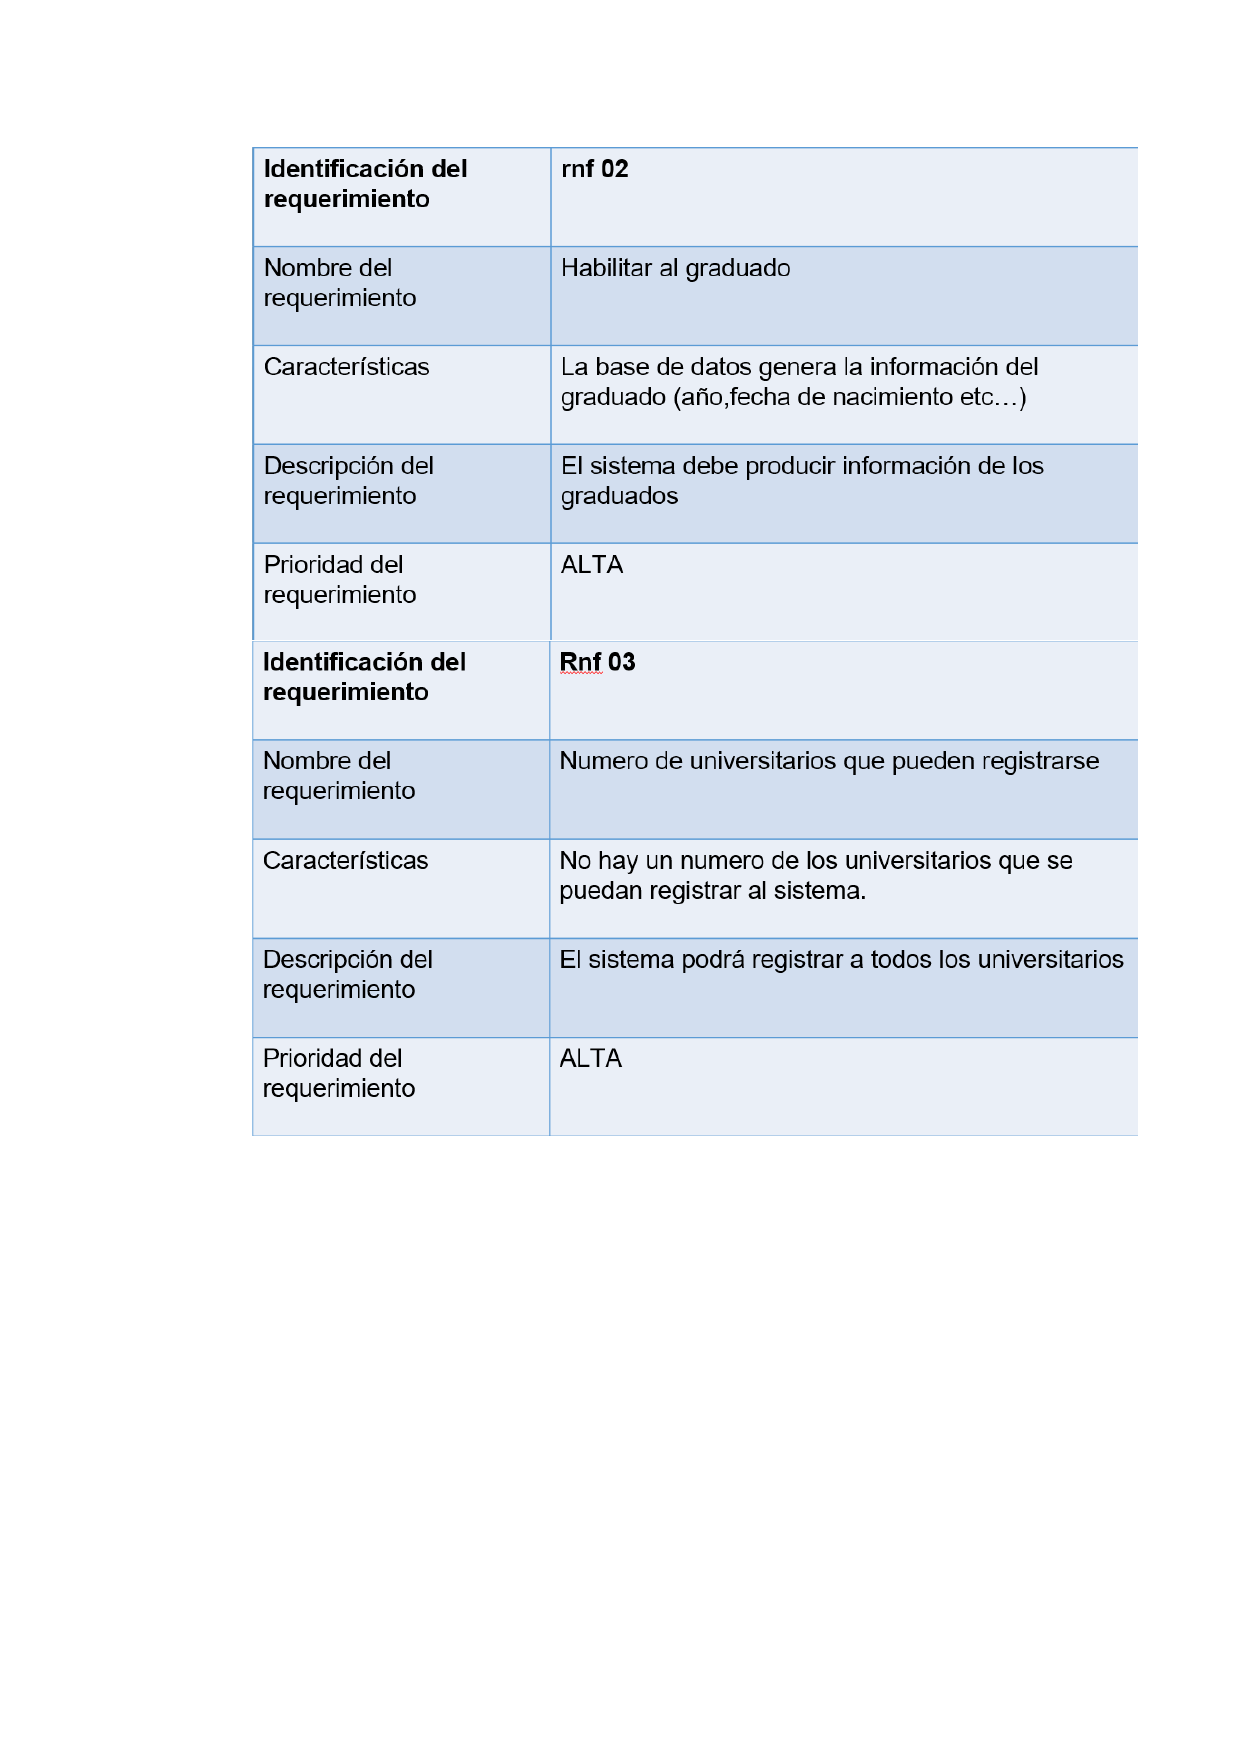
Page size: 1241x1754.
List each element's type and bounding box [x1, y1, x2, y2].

picture [252, 147, 1138, 640]
picture [252, 641, 1138, 1136]
